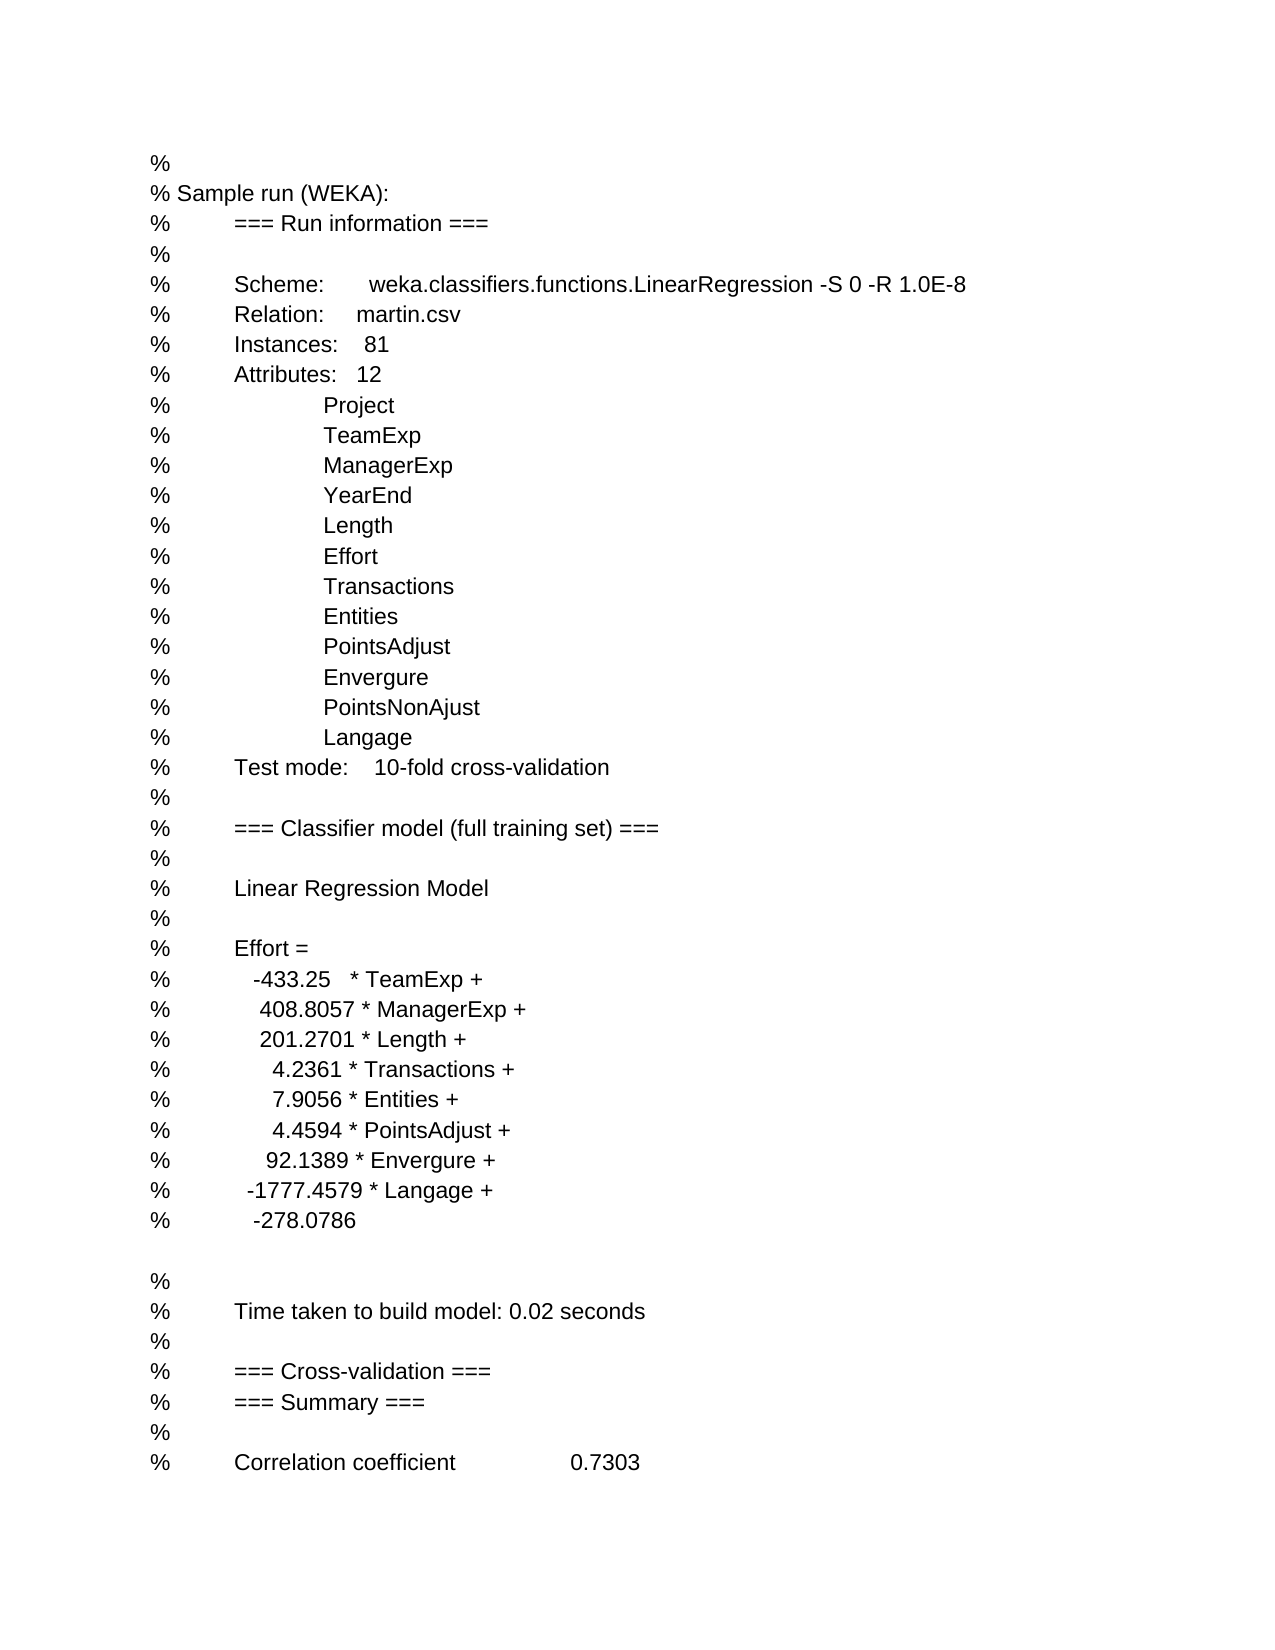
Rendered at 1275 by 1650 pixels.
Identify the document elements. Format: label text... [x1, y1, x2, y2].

text % Relation: martin.csv [150, 301, 1125, 327]
text % Linear Regression Model [150, 875, 1125, 901]
text % Attributes: 12 [150, 361, 1125, 388]
text % 408.8057 * ManagerExp + [150, 996, 1125, 1022]
text % Entities [150, 603, 1125, 629]
text % [150, 1268, 1125, 1294]
text % [150, 1419, 1125, 1445]
text % [150, 845, 1125, 871]
text % ManagerExp [150, 452, 1125, 478]
text % Test mode: 10-fold cross-validation [150, 754, 1125, 781]
text % PointsAdjust [150, 633, 1125, 660]
text % -1777.4579 * Langage + [150, 1177, 1125, 1203]
text % PointsNonAjust [150, 694, 1125, 720]
text % [150, 241, 1125, 267]
text % [150, 150, 1125, 176]
text % Scheme: weka.classifiers.functions.LinearRegression -S 0 -R 1.0E-8 [150, 271, 1125, 297]
text % Correlation coefficient 0.7303 [150, 1449, 1125, 1475]
text % Length [150, 512, 1125, 539]
text % Langage [150, 724, 1125, 750]
text % Project [150, 392, 1125, 418]
text % 92.1389 * Envergure + [150, 1147, 1125, 1173]
text % Time taken to build model: 0.02 seconds [150, 1298, 1125, 1324]
text % Sample run (WEKA): [150, 180, 1125, 207]
text % YearEnd [150, 482, 1125, 509]
text % Effort [150, 543, 1125, 569]
text % -433.25 * TeamExp + [150, 966, 1125, 992]
text % Transactions [150, 573, 1125, 599]
text % 201.2701 * Length + [150, 1026, 1125, 1052]
text % Effort = [150, 935, 1125, 962]
text % === Classifier model (full training set) === [150, 814, 1125, 841]
text % 4.4594 * PointsAdjust + [150, 1117, 1125, 1143]
text % -278.0786 [150, 1207, 1125, 1234]
text % === Run information === [150, 210, 1125, 237]
text % TeamExp [150, 422, 1125, 448]
text % === Summary === [150, 1388, 1125, 1415]
text % 7.9056 * Entities + [150, 1086, 1125, 1113]
text % === Cross-validation === [150, 1358, 1125, 1385]
text % [150, 1328, 1125, 1354]
text % Envergure [150, 663, 1125, 690]
text % 4.2361 * Transactions + [150, 1056, 1125, 1083]
text % Instances: 81 [150, 331, 1125, 358]
text % [150, 784, 1125, 811]
text % [150, 905, 1125, 932]
